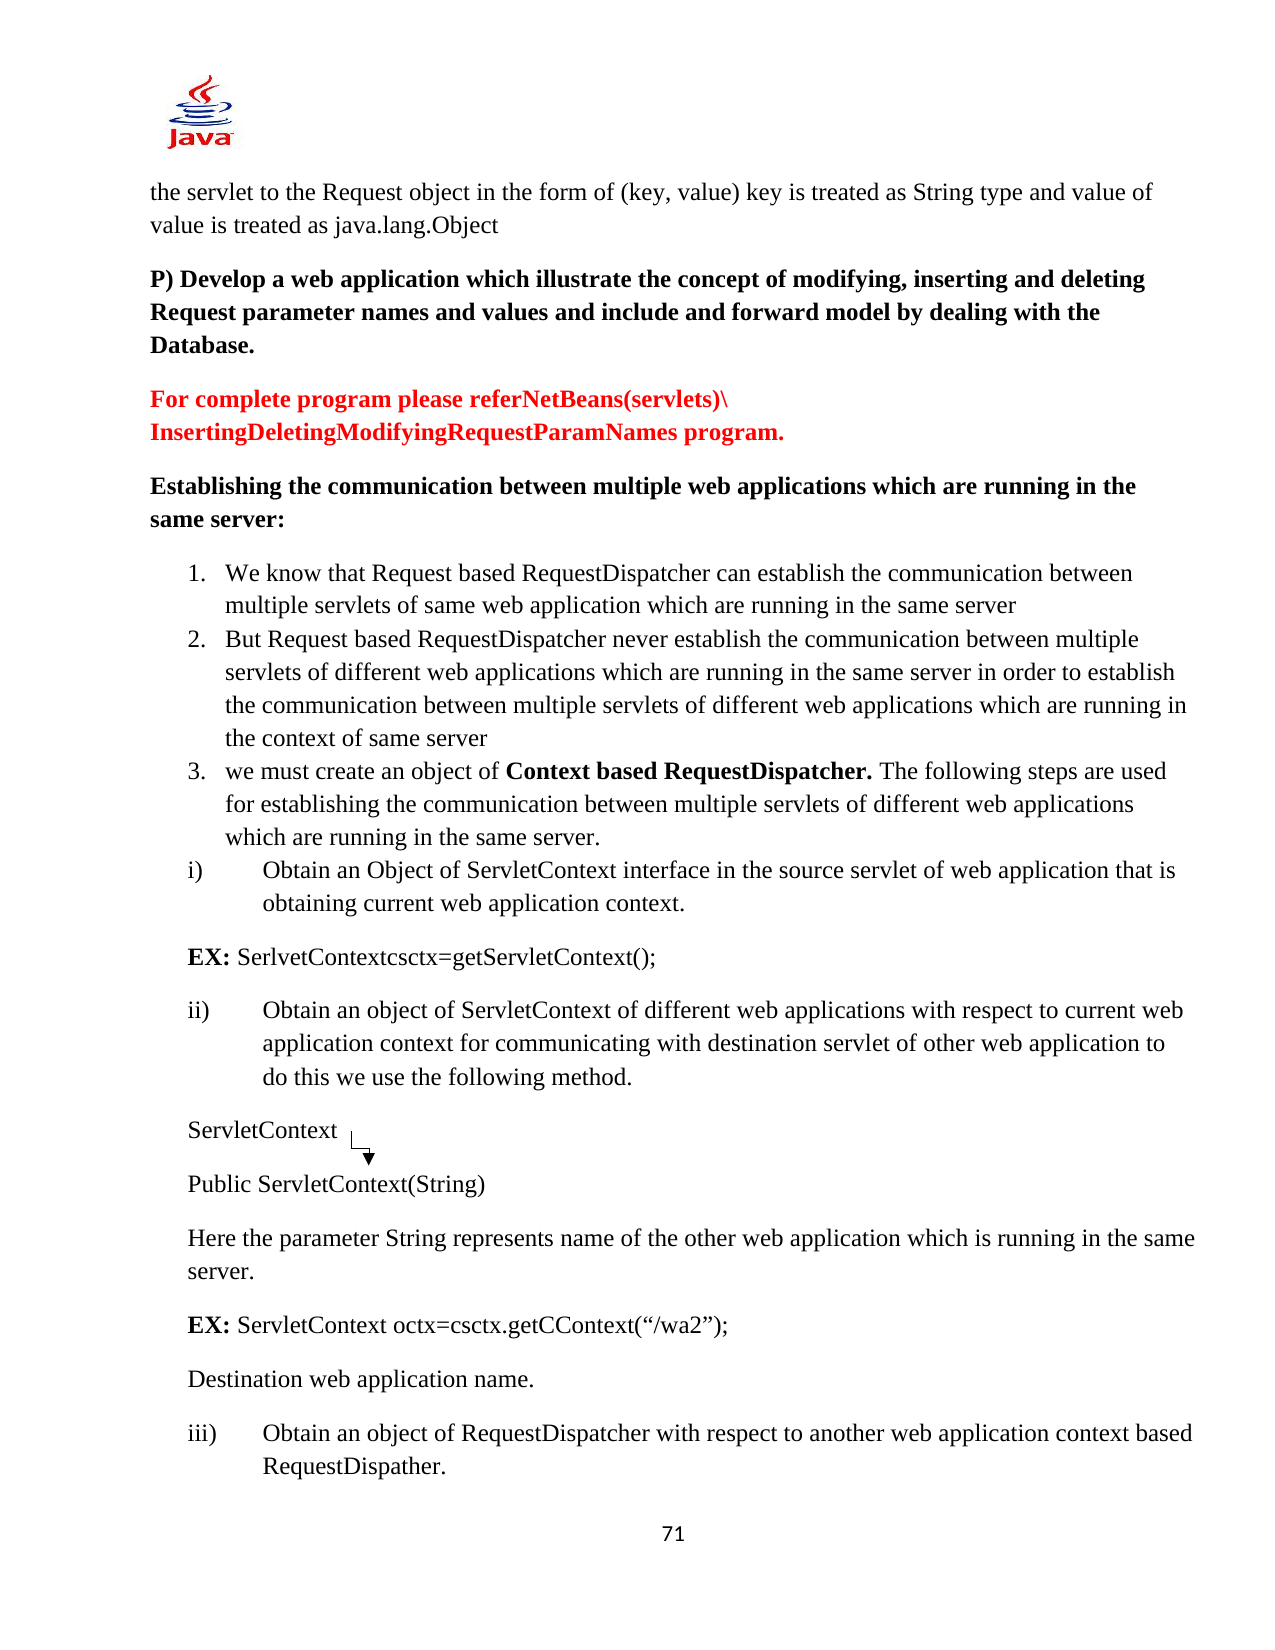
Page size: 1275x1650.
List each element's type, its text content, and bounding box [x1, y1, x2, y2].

text EX: ServletContext octx=csctx.getCContext(“/wa2”); [187, 1310, 1196, 1339]
picture [150, 75, 254, 149]
text For complete program please referNetBeans(servlets)\InsertingDeletingModifyingRequestParamNames program. [150, 384, 1196, 446]
list Obtain an Object of ServletContext interface in the source servlet of web application that is obtaining current web application context. [187, 855, 1196, 917]
list we must create an object of Context based RequestDispatcher. The following steps are used for establishing the communication between multiple servlets of different web applications which are running in the same server. [187, 756, 1196, 851]
list Obtain an object of ServletContext of different web applications with respect to current web application context for communicating with destination servlet of other web application to do this we use the following method. [187, 996, 1196, 1090]
text Here the parameter String represents name of the other web application which is running in the same server. [187, 1223, 1196, 1285]
list But Request based RequestDispatcher never establish the communication between multiple servlets of different web applications which are running in the same server in order to establish the communication between multiple servlets of different web applications which are running in the context of same server [187, 624, 1196, 751]
text ServletContext [187, 1115, 1196, 1144]
text EX: SerlvetContextcsctx=getServletContext(); [187, 942, 1196, 970]
text P) Develop a web application which illustrate the concept of modifying, inserting and deleting Request parameter names and values and include and forward model by dealing with the Database. [150, 264, 1196, 359]
text Public ServletContext(String) [187, 1169, 1196, 1198]
text Establishing the communication between multiple web applications which are running in the same server: [150, 471, 1196, 532]
list Obtain an object of RequestDispatcher with respect to another web application context based RequestDispather. [187, 1418, 1196, 1479]
list We know that Request based RequestDispatcher can establish the communication between multiple servlets of same web application which are running in the same server [187, 558, 1196, 619]
text Destination web application name. [187, 1364, 1196, 1393]
